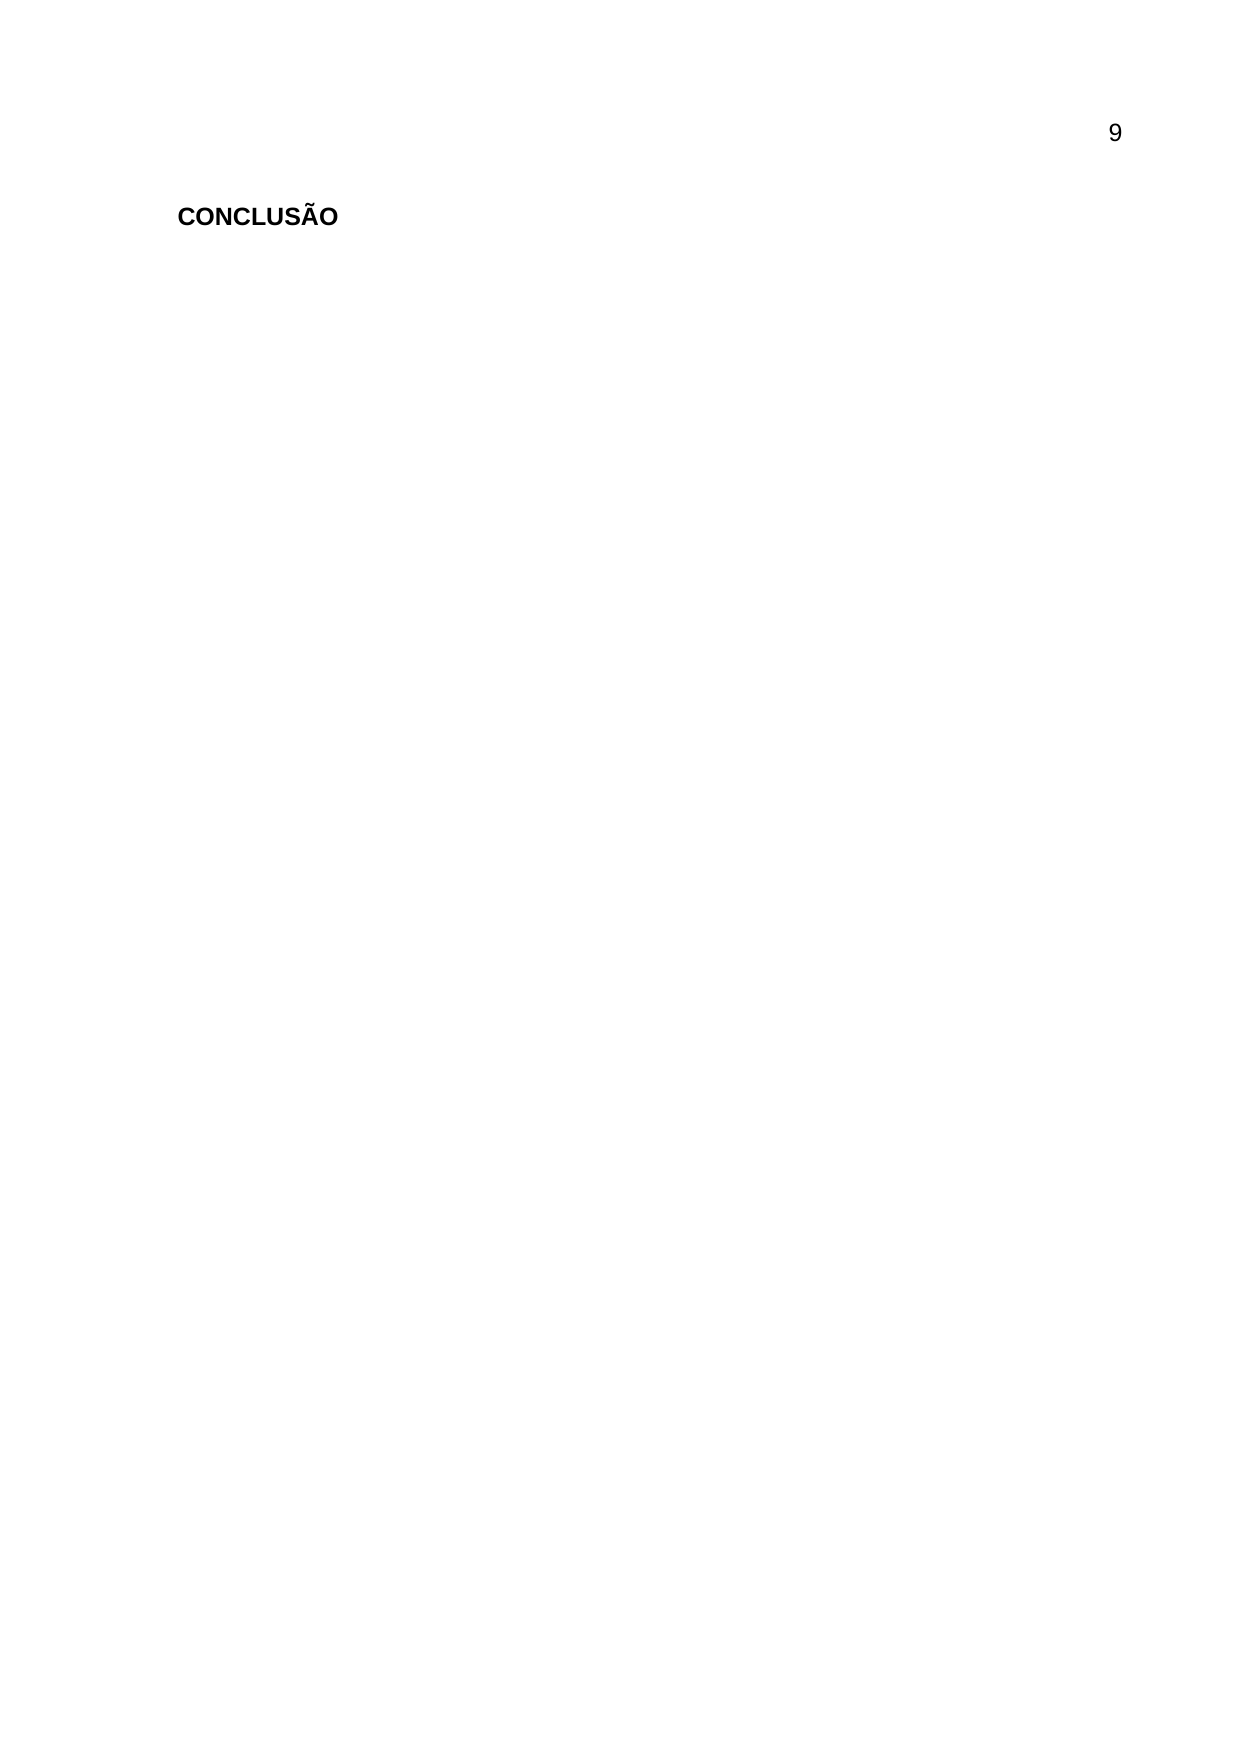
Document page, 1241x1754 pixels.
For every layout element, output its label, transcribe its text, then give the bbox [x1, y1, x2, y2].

subtitle CONCLUSÃO [177, 202, 1122, 231]
